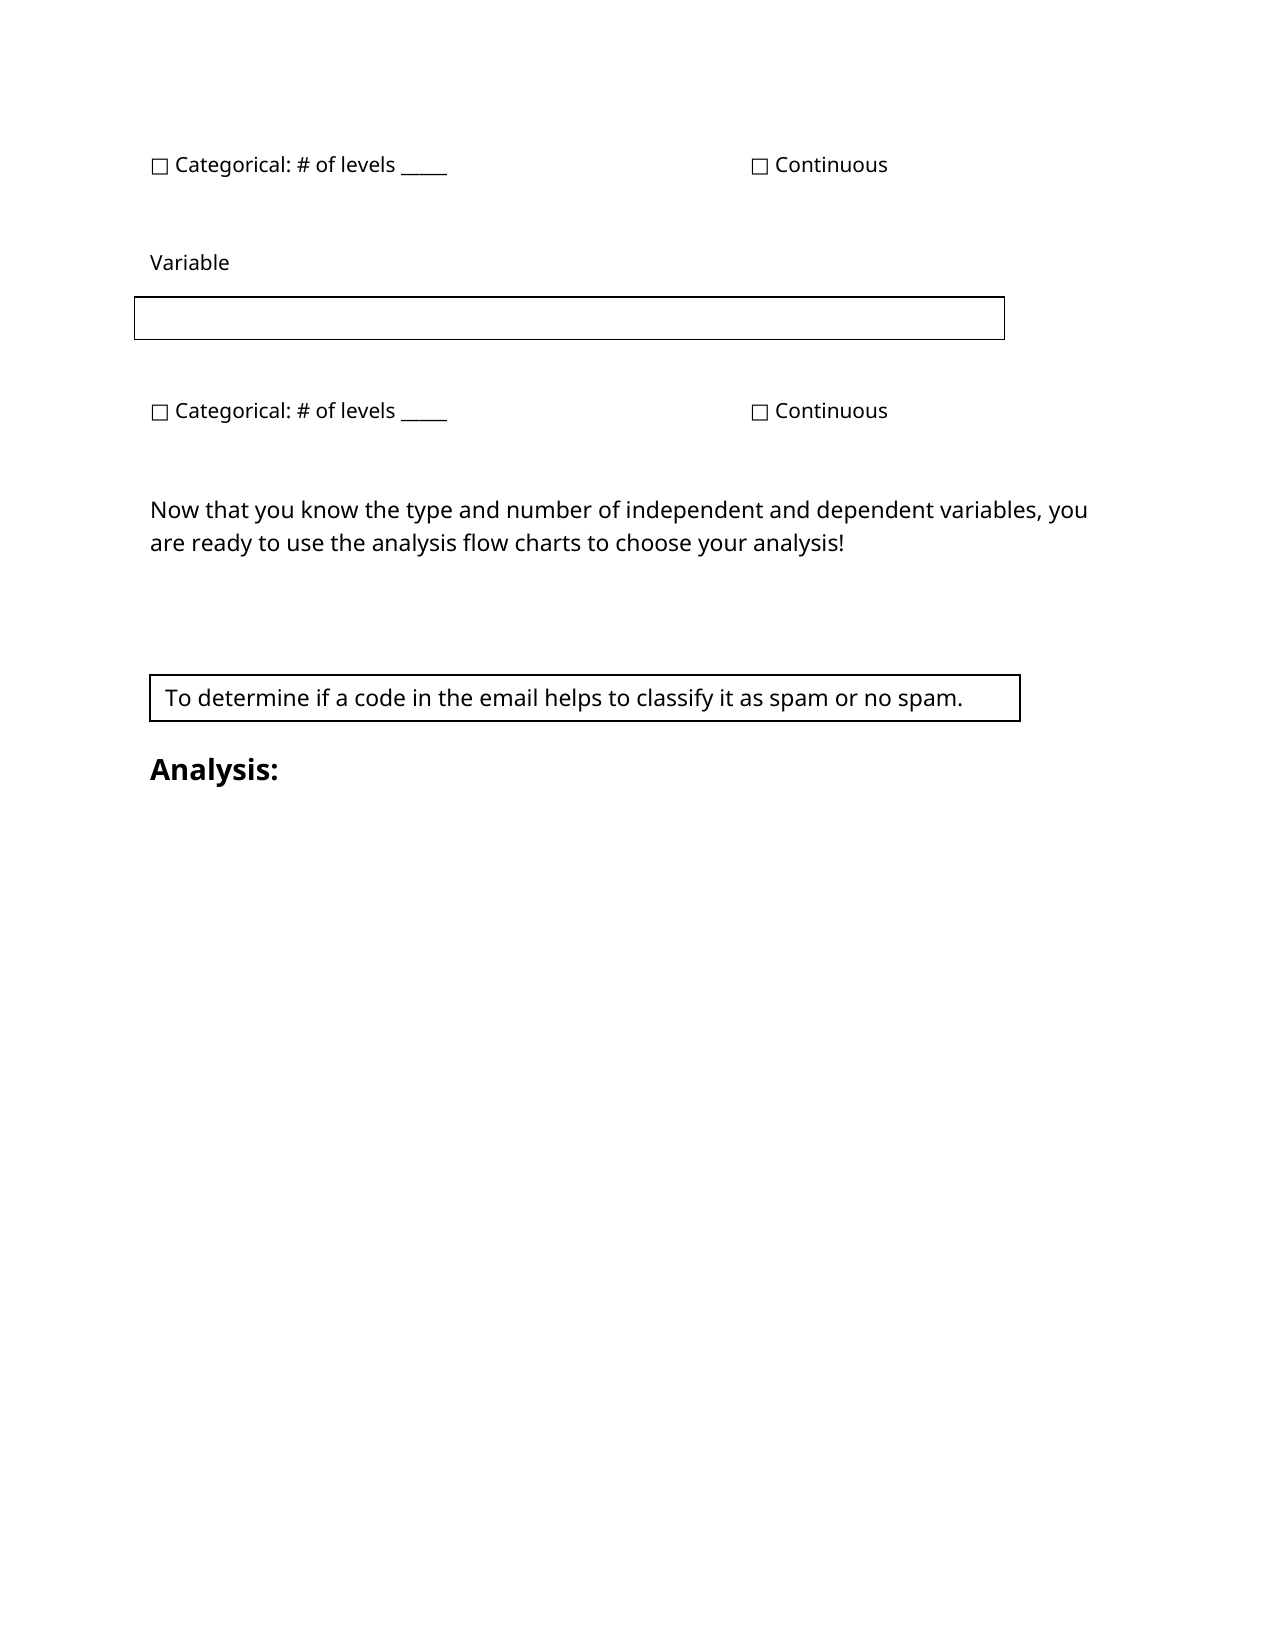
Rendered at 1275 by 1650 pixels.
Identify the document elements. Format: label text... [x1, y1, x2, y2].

text Analysis: [150, 628, 1125, 789]
text Variable [150, 248, 1125, 276]
text Now that you know the type and number of independent and dependent variables, you are ready to use the analysis flow charts to choose your analysis! [150, 493, 1125, 558]
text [150, 396, 1125, 424]
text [150, 150, 1125, 178]
